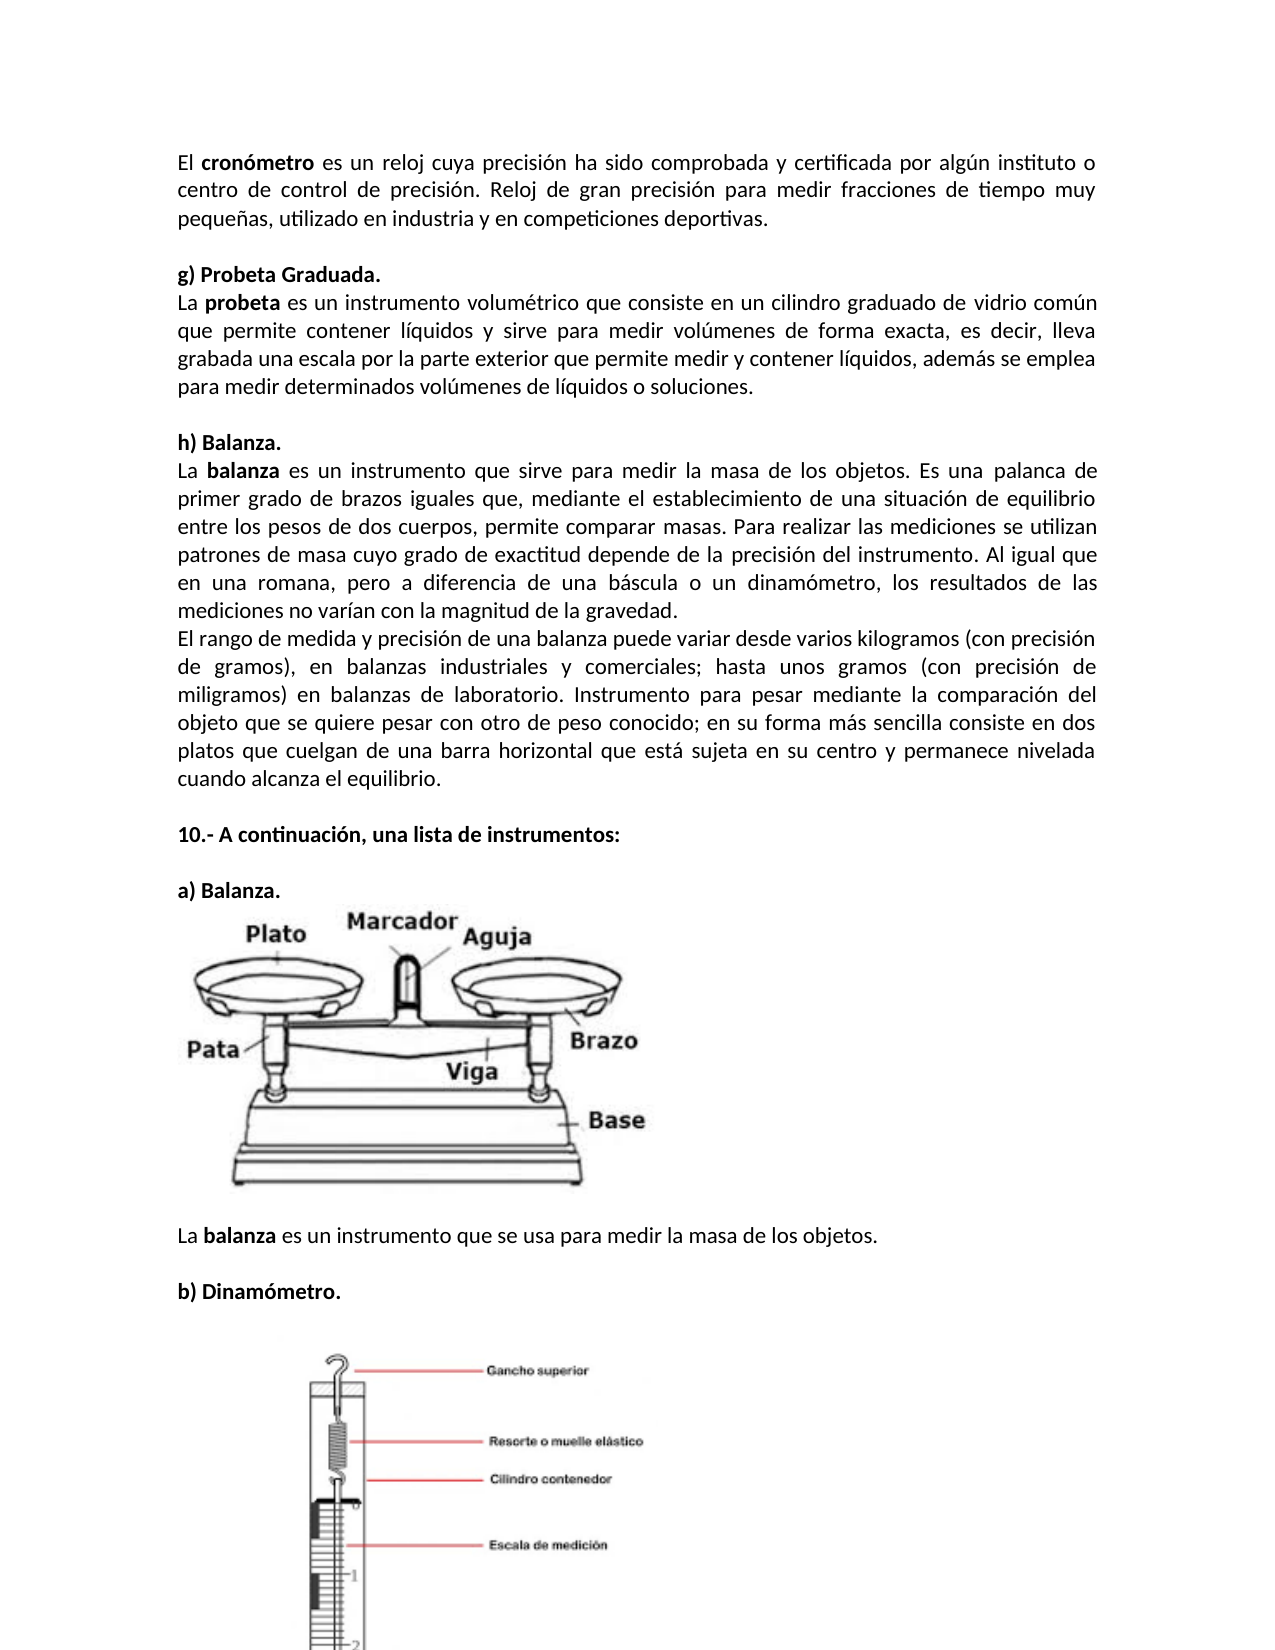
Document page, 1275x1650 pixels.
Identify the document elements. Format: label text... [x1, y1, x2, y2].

text El cronómetro es un reloj cuya precisión ha sido comprobada y certificada por algún instituto o centro de control de precisión. Reloj de gran precisión para medir fracciones de tiempo muy pequeñas, utilizado en industria y en competiciones deportivas. [177, 148, 1098, 232]
text h) Balanza. [177, 428, 1098, 456]
text g) Probeta Graduada. [177, 260, 1098, 288]
text a) Balanza. [177, 876, 1098, 904]
text 10.- A continuación, una lista de instrumentos: [177, 820, 1098, 848]
picture [177, 904, 659, 1194]
text La probeta es un instrumento volumétrico que consiste en un cilindro graduado de vidrio común que permite contener líquidos y sirve para medir volúmenes de forma exacta, es decir, lleva grabada una escala por la parte exterior que permite medir y contener líquidos, además se emplea para medir determinados volúmenes de líquidos o soluciones. [177, 288, 1098, 400]
text La balanza es un instrumento que se usa para medir la masa de los objetos. [177, 1221, 1098, 1249]
text La balanza es un instrumento que sirve para medir la masa de los objetos. Es una palanca de primer grado de brazos iguales que, mediante el establecimiento de una situación de equilibrio entre los pesos de dos cuerpos, permite comparar masas. Para realizar las mediciones se utilizan patrones de masa cuyo grado de exactitud depende de la precisión del instrumento. Al igual que en una romana, pero a diferencia de una báscula o un dinamómetro, los resultados de las mediciones no varían con la magnitud de la gravedad. [177, 456, 1098, 624]
text El rango de medida y precisión de una balanza puede variar desde varios kilogramos (con precisión de gramos), en balanzas industriales y comerciales; hasta unos gramos (con precisión de miligramos) en balanzas de laboratorio. Instrumento para pesar mediante la comparación del objeto que se quiere pesar con otro de peso conocido; en su forma más sencilla consiste en dos platos que cuelgan de una barra horizontal que está sujeta en su centro y permanece nivelada cuando alcanza el equilibrio. [177, 624, 1098, 792]
text b) Dinamómetro. [177, 1277, 1098, 1305]
picture [277, 1335, 659, 1650]
